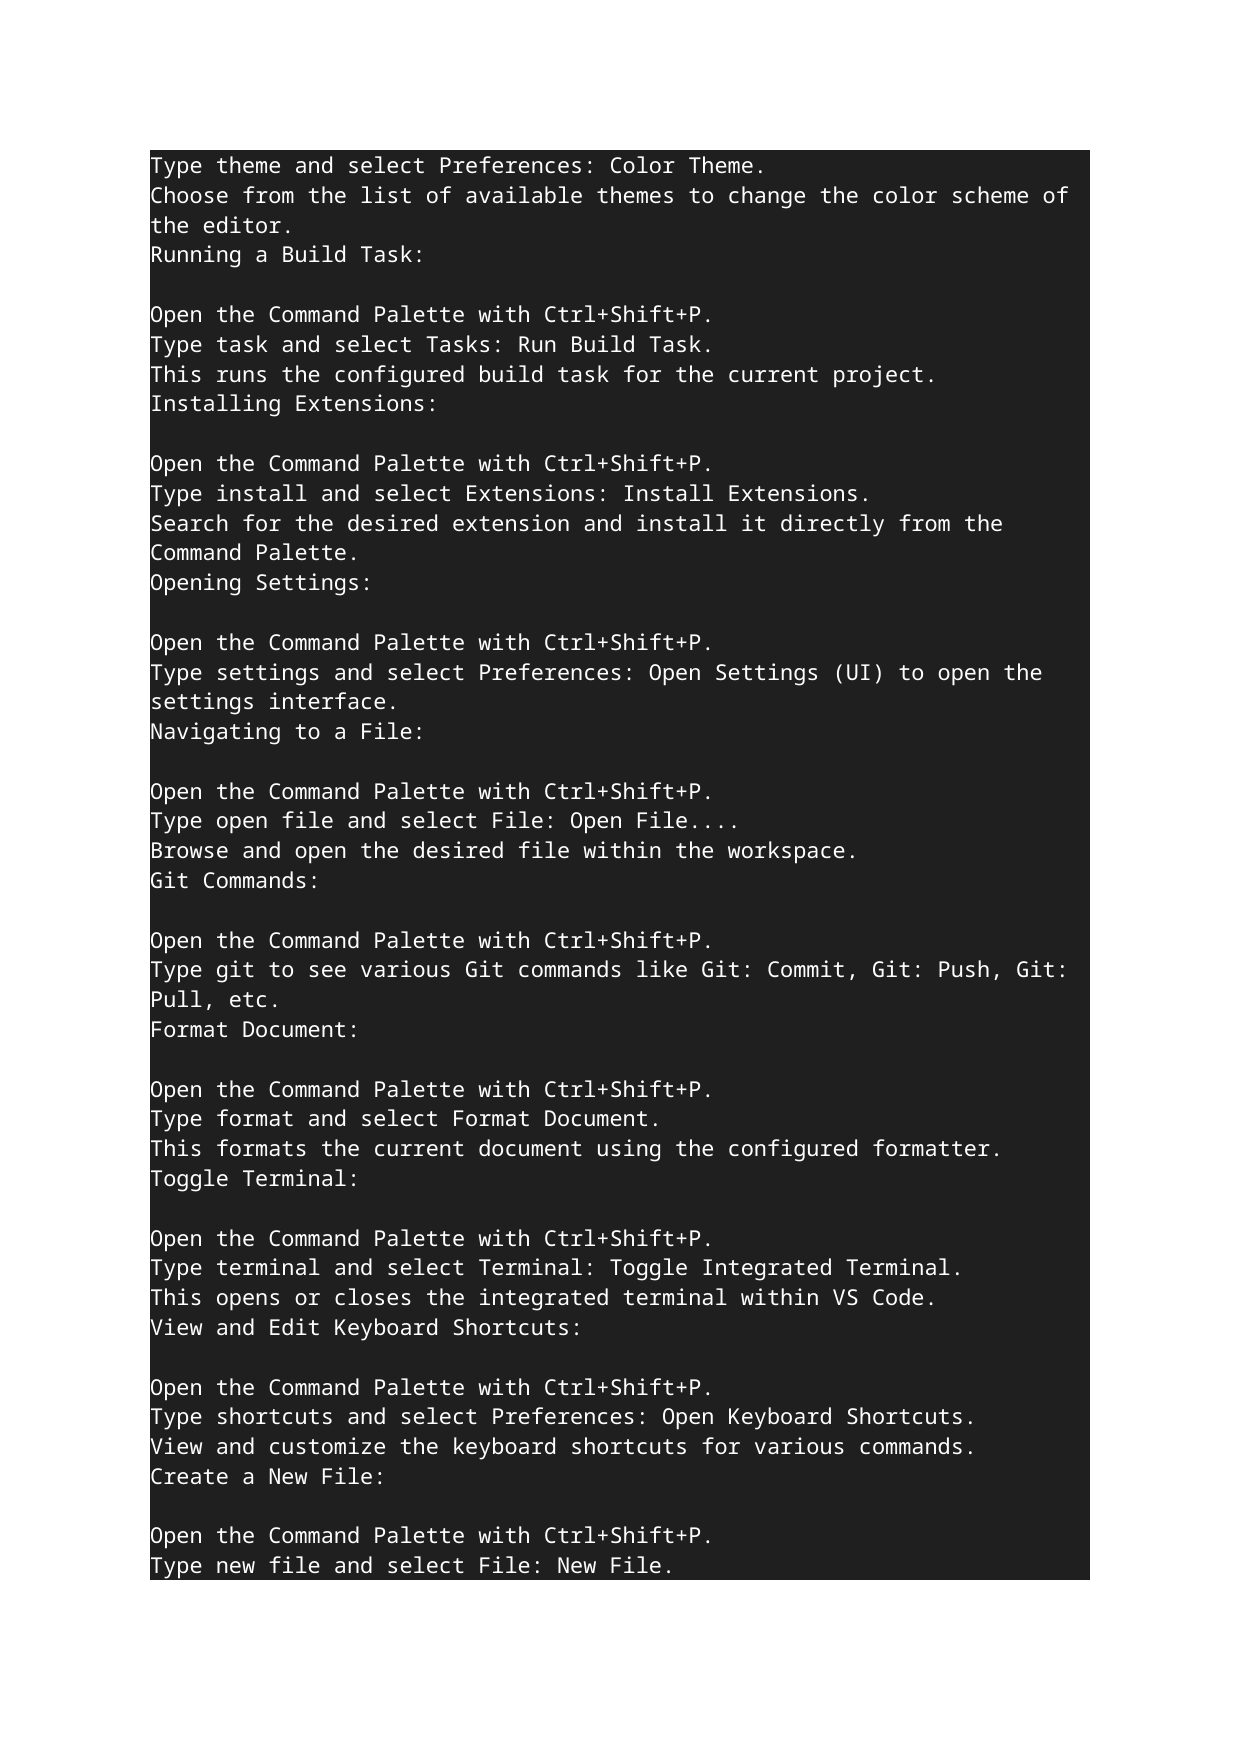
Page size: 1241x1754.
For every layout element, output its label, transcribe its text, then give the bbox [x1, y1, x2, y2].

text Git Commands: [150, 865, 1090, 895]
text Format Document: [150, 1014, 1090, 1044]
text Open the Command Palette with Ctrl+Shift+P. [150, 627, 1090, 656]
text Open the Command Palette with Ctrl+Shift+P. [150, 1371, 1090, 1401]
text Opening Settings: [150, 567, 1090, 597]
text Type open file and select File: Open File.... [150, 805, 1090, 835]
text This opens or closes the integrated terminal within VS Code. [150, 1282, 1090, 1312]
text Open the Command Palette with Ctrl+Shift+P. [150, 448, 1090, 478]
text Browse and open the desired file within the workspace. [150, 835, 1090, 865]
text Type shortcuts and select Preferences: Open Keyboard Shortcuts. [150, 1401, 1090, 1431]
text Choose from the list of available themes to change the color scheme of the editor. [150, 180, 1090, 239]
text View and Edit Keyboard Shortcuts: [150, 1312, 1090, 1342]
text Type settings and select Preferences: Open Settings (UI) to open the settings interface. [150, 656, 1090, 716]
text Open the Command Palette with Ctrl+Shift+P. [150, 1073, 1090, 1103]
text Type install and select Extensions: Install Extensions. [150, 478, 1090, 507]
text Running a Build Task: [150, 239, 1090, 269]
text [150, 299, 1090, 329]
text Open the Command Palette with Ctrl+Shift+P. [150, 1222, 1090, 1252]
text Installing Extensions: [150, 388, 1090, 418]
text This runs the configured build task for the current project. [150, 358, 1090, 388]
text Type git to see various Git commands like Git: Commit, Git: Push, Git: Pull, etc. [150, 954, 1090, 1014]
text Search for the desired extension and install it directly from the Command Palette. [150, 507, 1090, 567]
text Open the Command Palette with Ctrl+Shift+P. [150, 924, 1090, 954]
text Type theme and select Preferences: Color Theme. [150, 150, 1090, 180]
text Create a New File: [150, 1461, 1090, 1491]
text Open the Command Palette with Ctrl+Shift+P. [150, 776, 1090, 805]
text Type terminal and select Terminal: Toggle Integrated Terminal. [150, 1252, 1090, 1282]
text View and customize the keyboard shortcuts for various commands. [150, 1431, 1090, 1461]
text Open the Command Palette with Ctrl+Shift+P. [150, 1520, 1090, 1550]
text Toggle Terminal: [150, 1163, 1090, 1193]
text Type task and select Tasks: Run Build Task. [150, 329, 1090, 358]
text Type format and select Format Document. [150, 1103, 1090, 1133]
text This formats the current document using the configured formatter. [150, 1133, 1090, 1163]
text Type new file and select File: New File. [150, 1550, 1090, 1580]
text Navigating to a File: [150, 716, 1090, 746]
